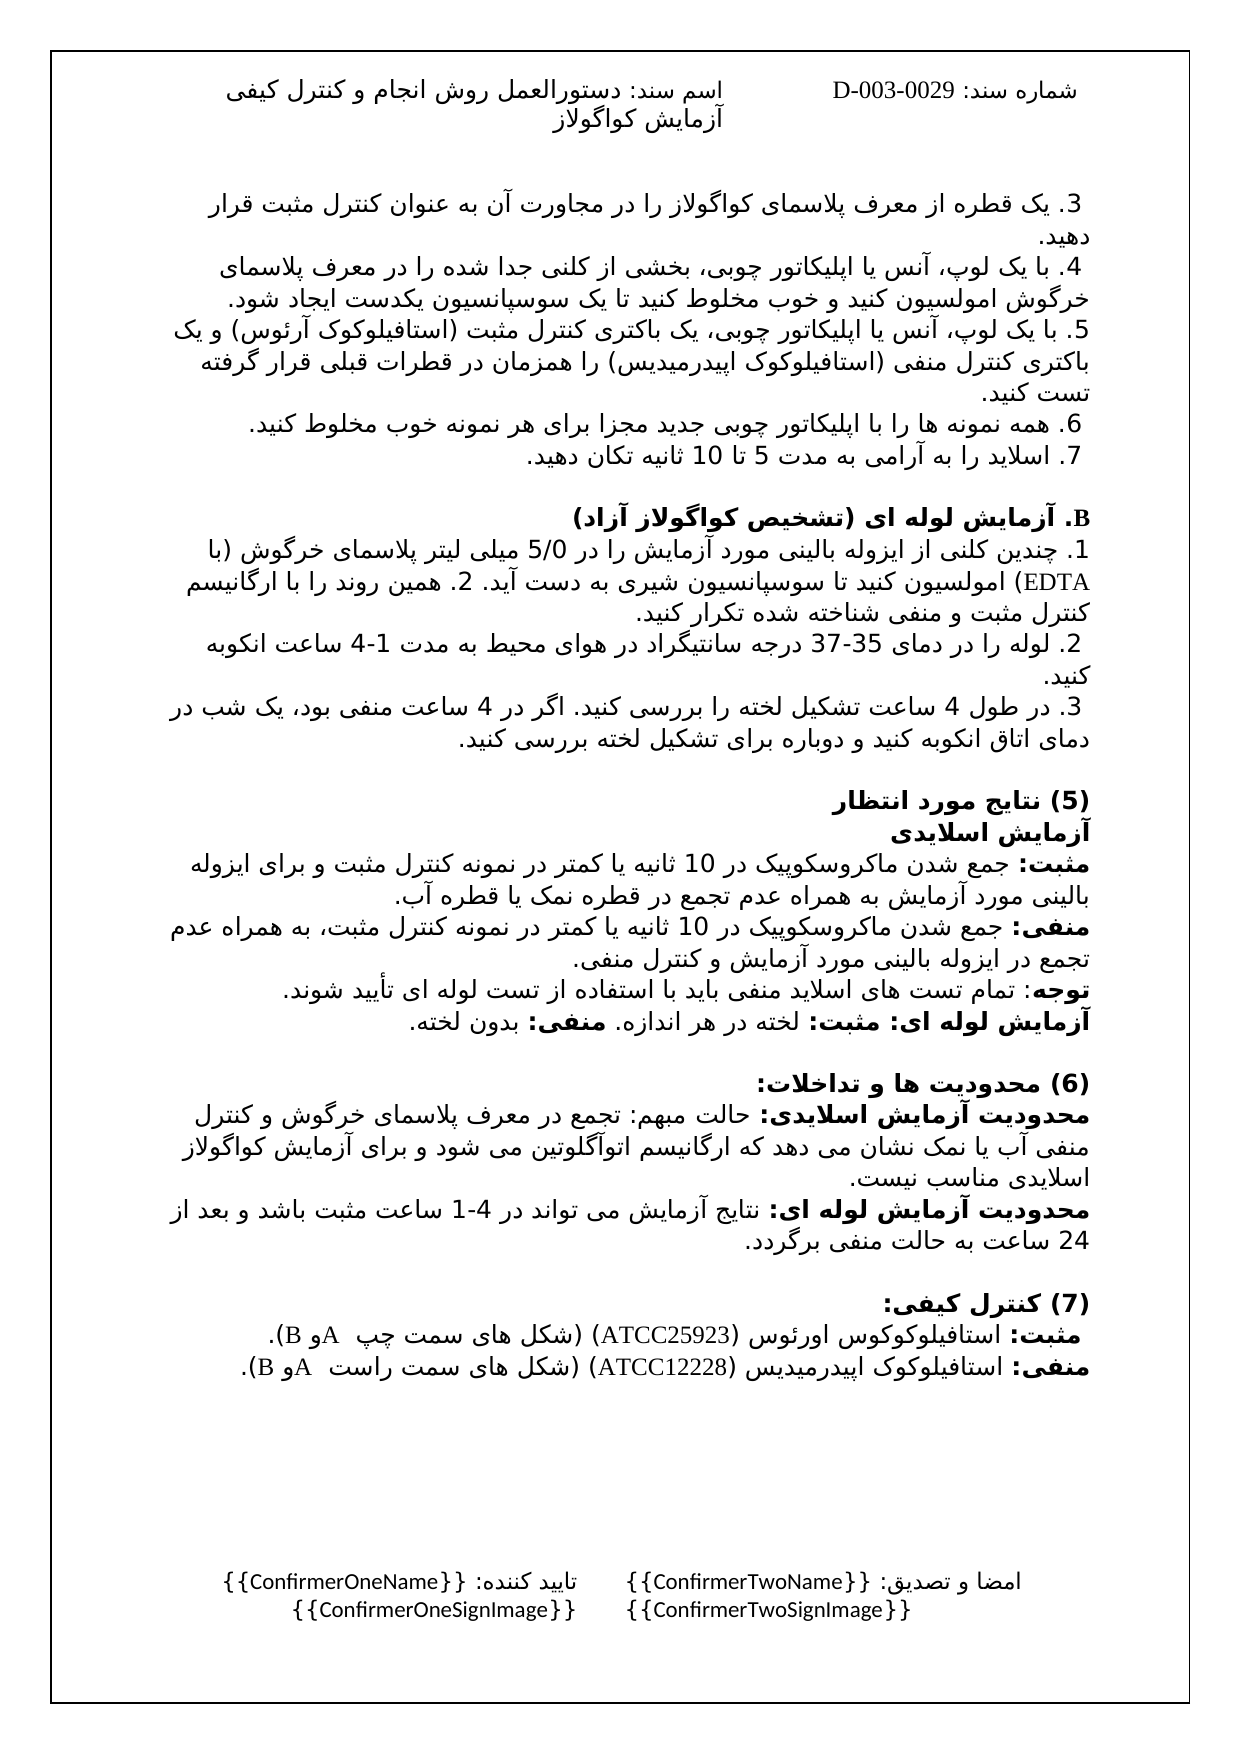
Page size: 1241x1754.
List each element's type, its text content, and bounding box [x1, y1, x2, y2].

text منفی: جمع شدن ماکروسکوپیک در 10 ثانیه یا کمتر در نمونه کنترل مثبت، به همراه عدم تجمع در ایزوله بالینی مورد آزمایش و کنترل منفی. [150, 912, 1090, 973]
text 2. لوله را در دمای 35-37 درجه سانتیگراد در هوای محیط به مدت 1-4 ساعت انکوبه کنید. [150, 629, 1090, 690]
text مثبت: استافیلوکوکوس اورئوس (ATCC25923) (شکل های سمت چپ Aو B). [150, 1320, 1090, 1350]
text (7) کنترل کیفی: [150, 1289, 1090, 1318]
text B. آزمایش لوله ای (تشخیص کواگولاز آزاد) [150, 503, 1090, 533]
text (5) نتایج مورد انتظار [150, 786, 1090, 816]
text توجه: تمام تست های اسلاید منفی باید با استفاده از تست لوله ای تأیید شوند. [150, 975, 1090, 1004]
text 6. همه نمونه ها را با اپلیکاتور چوبی جدید مجزا برای هر نمونه خوب مخلوط کنید. [150, 409, 1090, 439]
text 5. با یک لوپ، آنس یا اپلیکاتور چوبی، یک باکتری کنترل مثبت (استافیلوکوک آرئوس) و یک باکتری کنترل منفی (استافیلوکوک اپیدرمیدیس) را همزمان در قطرات قبلی قرار گرفته تست کنید. [150, 315, 1090, 407]
text 3. یک قطره از معرف پلاسمای کواگولاز را در مجاورت آن به عنوان کنترل مثبت قرار دهید. [150, 189, 1090, 250]
text 3. در طول 4 ساعت تشکیل لخته را بررسی کنید. اگر در 4 ساعت منفی بود، یک شب در دمای اتاق انکوبه کنید و دوباره برای تشکیل لخته بررسی کنید. [150, 692, 1090, 753]
text مثبت: جمع شدن ماکروسکوپیک در 10 ثانیه یا کمتر در نمونه کنترل مثبت و برای ایزوله بالینی مورد آزمایش به همراه عدم تجمع در قطره نمک یا قطره آب. [150, 849, 1090, 910]
text آزمایش لوله ای: مثبت: لخته در هر اندازه. منفی: بدون لخته. [150, 1007, 1090, 1036]
text 7. اسلاید را به آرامی به مدت 5 تا 10 ثانیه تکان دهید. [150, 441, 1090, 470]
text 1. چندین کلنی از ایزوله بالینی مورد آزمایش را در 5/0 میلی لیتر پلاسمای خرگوش (با EDTA) امولسیون کنید تا سوسپانسیون شیری به دست آید. 2. همین روند را با ارگانیسم کنترل مثبت و منفی شناخته شده تکرار کنید. [150, 535, 1090, 627]
text محدودیت آزمایش اسلایدی: حالت مبهم: تجمع در معرف پلاسمای خرگوش و کنترل منفی آب یا نمک نشان می دهد که ارگانیسم اتوآگلوتین می شود و برای آزمایش کواگولاز اسلایدی مناسب نیست. [150, 1101, 1090, 1193]
text محدودیت آزمایش لوله ای: نتایج آزمایش می تواند در 4-1 ساعت مثبت باشد و بعد از 24 ساعت به حالت منفی برگردد. [150, 1195, 1090, 1256]
text آزمایش اسلایدی [150, 818, 1090, 847]
text 4. با یک لوپ، آنس یا اپلیکاتور چوبی، بخشی از کلنی جدا شده را در معرف پلاسمای خرگوش امولسیون کنید و خوب مخلوط کنید تا یک سوسپانسیون یکدست ایجاد شود. [150, 252, 1090, 313]
text منفی: استافیلوکوک اپیدرمیدیس (ATCC12228) (شکل های سمت راست Aو B). [150, 1352, 1090, 1381]
text (6) محدودیت ها و تداخلات: [150, 1069, 1090, 1098]
